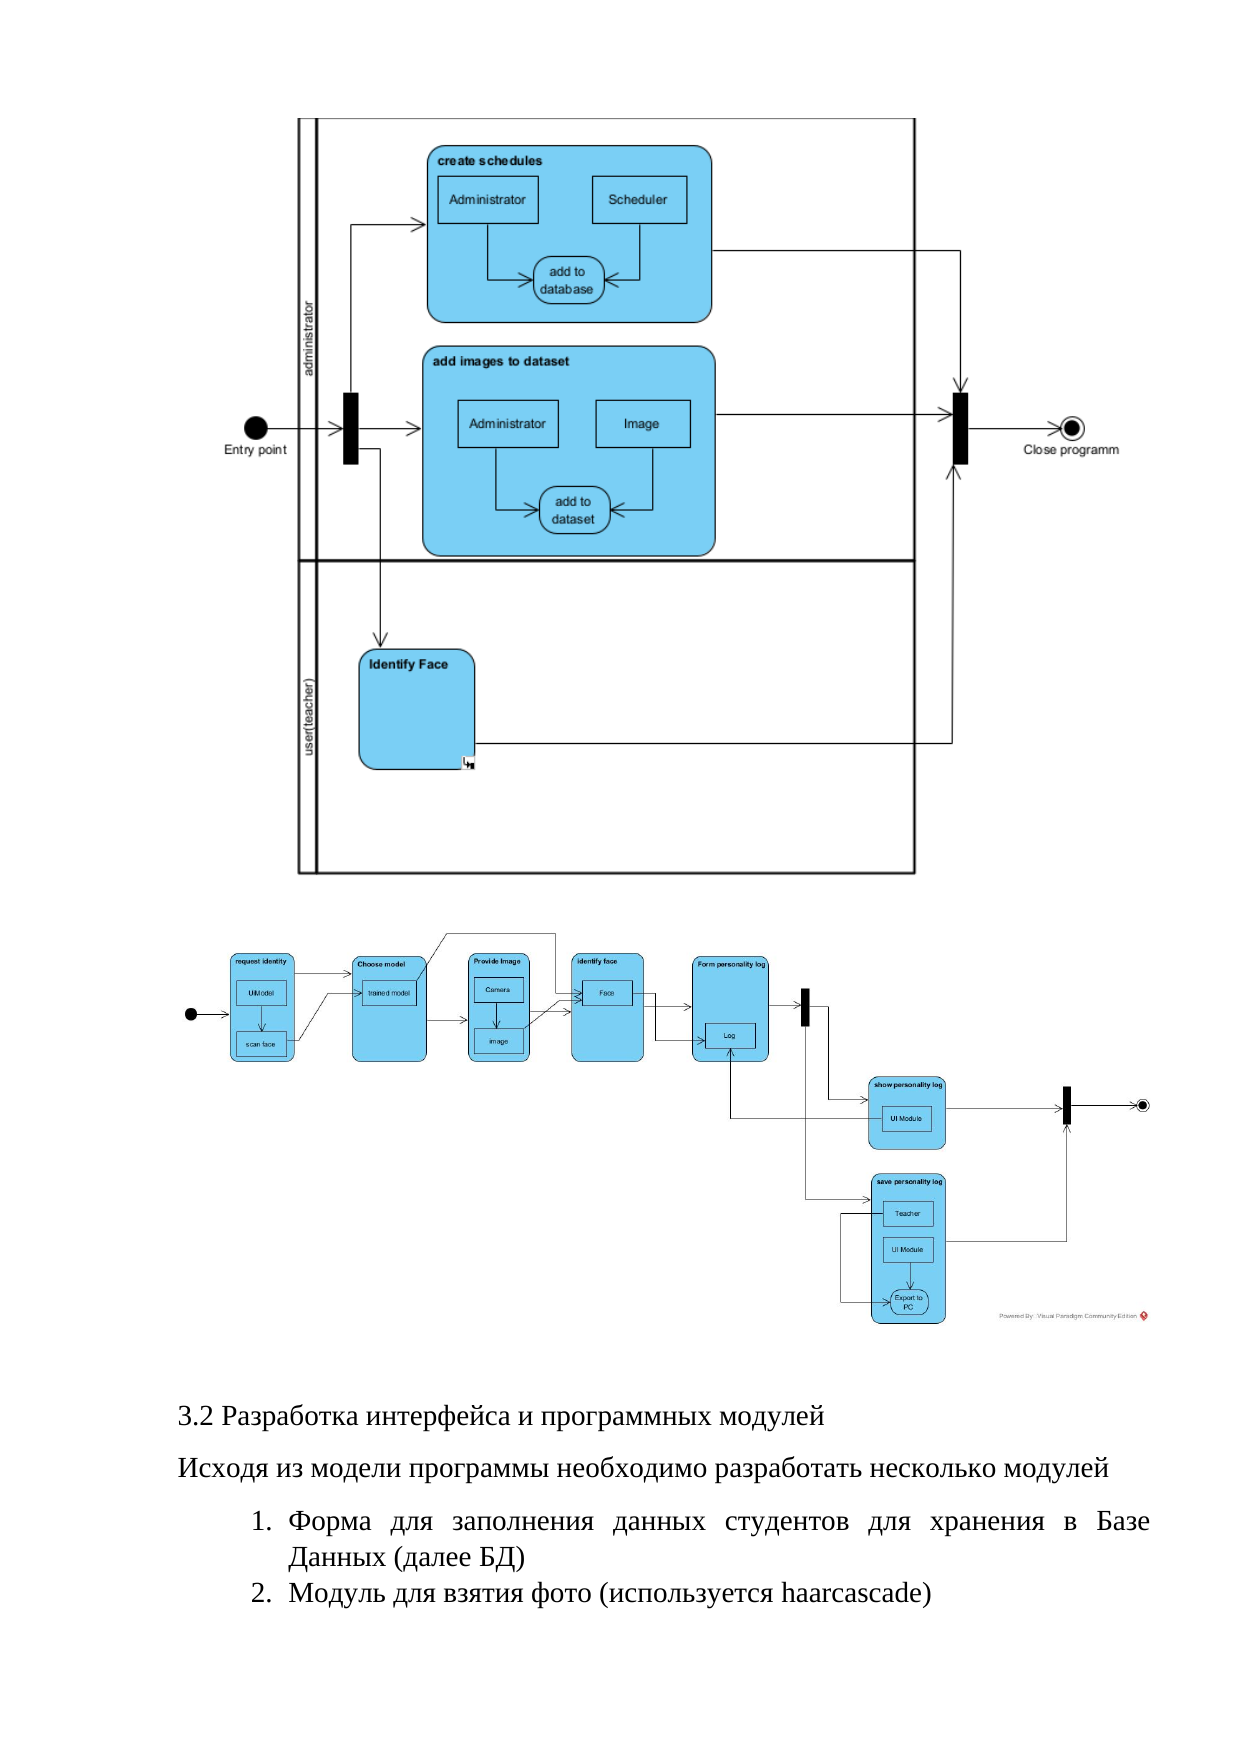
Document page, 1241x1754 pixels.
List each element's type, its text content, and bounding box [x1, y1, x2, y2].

text 3.2 Разработка интерфейса и программных модулей [177, 1398, 1152, 1431]
list Форма для заполнения данных студентов для хранения в Базе Данных (далее БД) [251, 1503, 1152, 1573]
picture [177, 932, 1151, 1326]
picture [177, 118, 1151, 914]
list Модуль для взятия фото (используется haarcascade) [251, 1576, 1152, 1609]
text Исходя из модели программы необходимо разработать несколько модулей [177, 1451, 1152, 1484]
